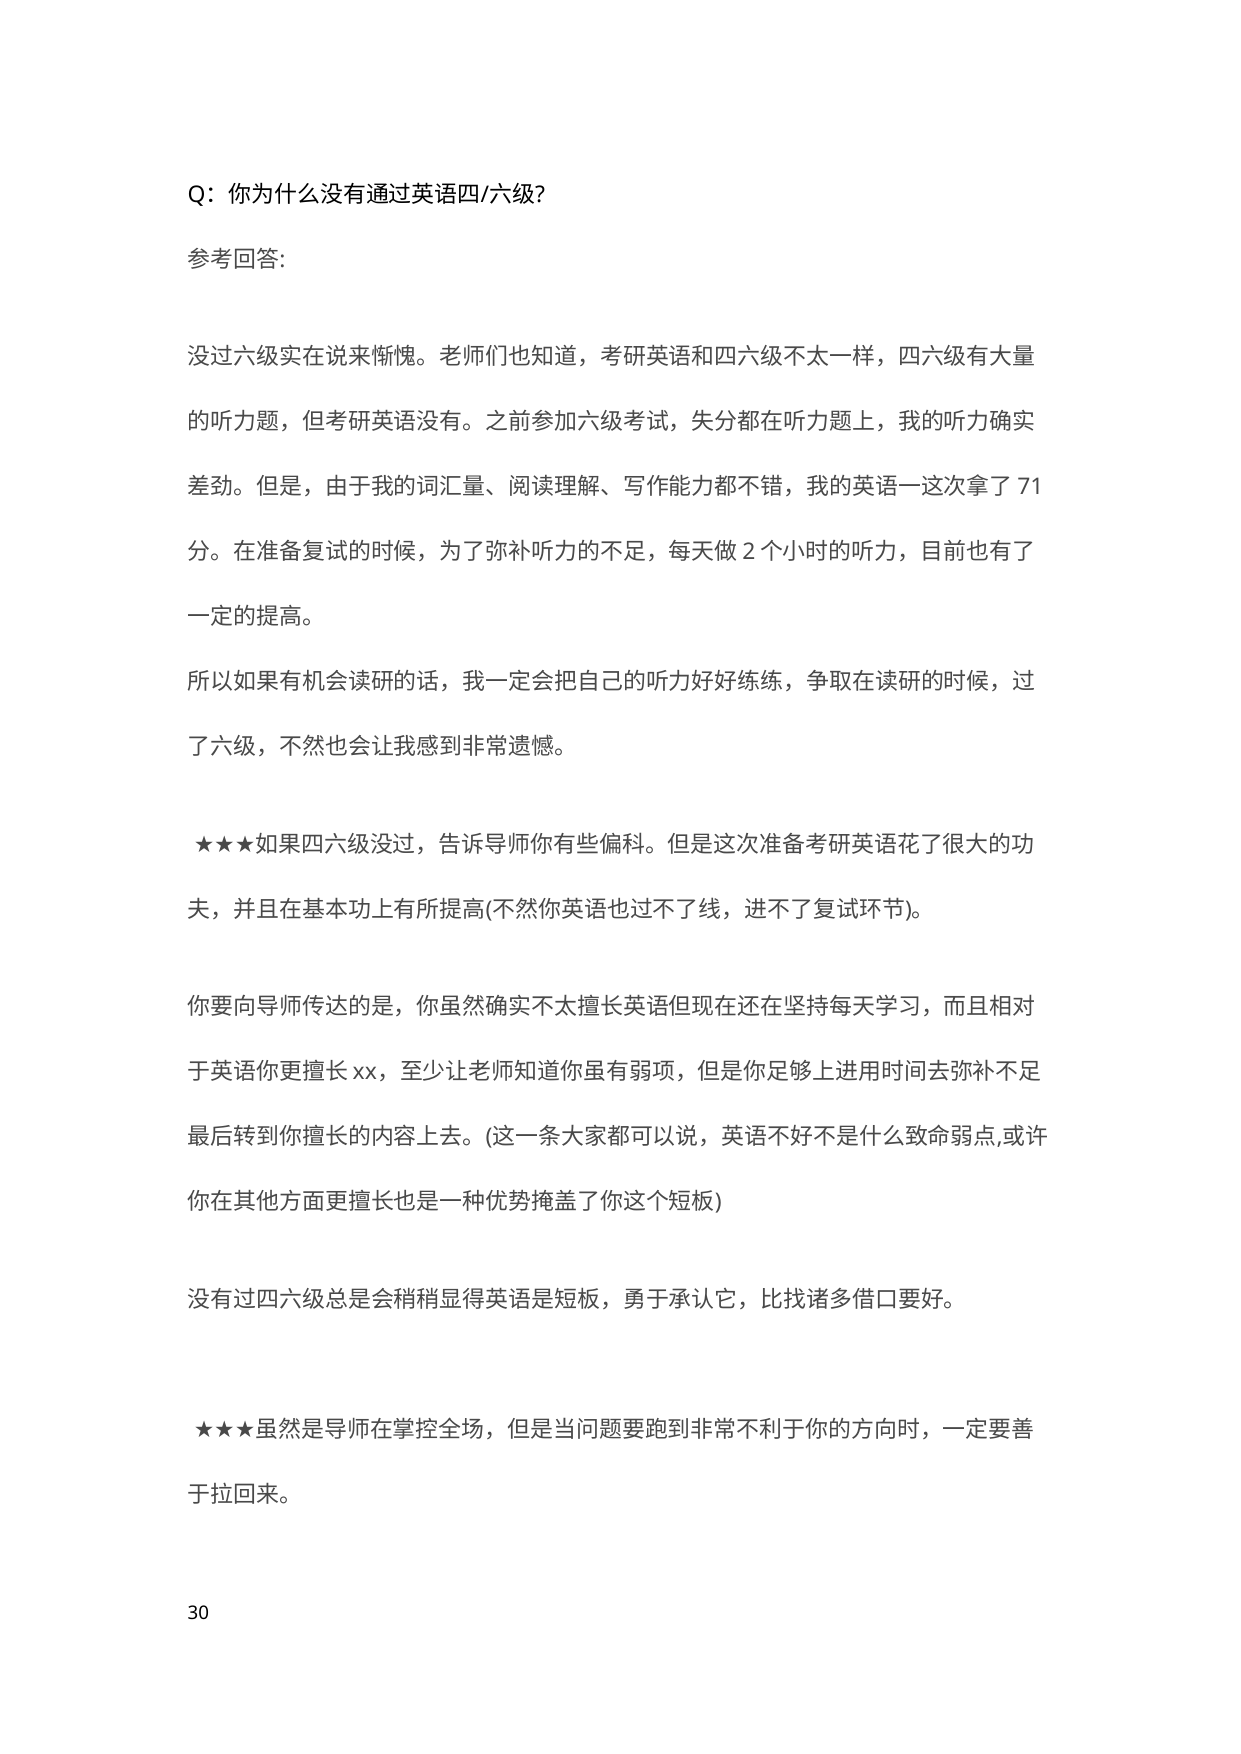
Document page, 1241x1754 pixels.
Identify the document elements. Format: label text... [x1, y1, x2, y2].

text 你要向导师传达的是，你虽然确实不太擅长英语但现在还在坚持每天学习，而且相对于英语你更擅长xx，至少让老师知道你虽有弱项，但是你足够上进用时间去弥补不足最后转到你擅长的内容上去。(这一条大家都可以说，英语不好不是什么致命弱点,或许你在其他方面更擅长也是一种优势掩盖了你这个短板) [187, 972, 1053, 1232]
text Q：你为什么没有通过英语四/六级? [187, 160, 1053, 225]
text 所以如果有机会读研的话，我一定会把自己的听力好好练练，争取在读研的时候，过了六级，不然也会让我感到非常遗憾。 [187, 647, 1053, 777]
text ★★★虽然是导师在掌控全场，但是当问题要跑到非常不利于你的方向时，一定要善于拉回来。 [187, 1395, 1053, 1525]
text ★★★如果四六级没过，告诉导师你有些偏科。但是这次准备考研英语花了很大的功夫，并且在基本功上有所提高(不然你英语也过不了线，进不了复试环节)。 [187, 810, 1053, 940]
text 没过六级实在说来惭愧。老师们也知道，考研英语和四六级不太一样，四六级有大量的听力题，但考研英语没有。之前参加六级考试，失分都在听力题上，我的听力确实差劲。但是，由于我的词汇量、阅读理解、写作能力都不错，我的英语一这次拿了71分。在准备复试的时候，为了弥补听力的不足，每天做2个小时的听力，目前也有了一定的提高。 [187, 322, 1053, 647]
text 没有过四六级总是会稍稍显得英语是短板，勇于承认它，比找诸多借口要好。 [187, 1265, 1053, 1330]
text 参考回答: [187, 225, 1053, 290]
